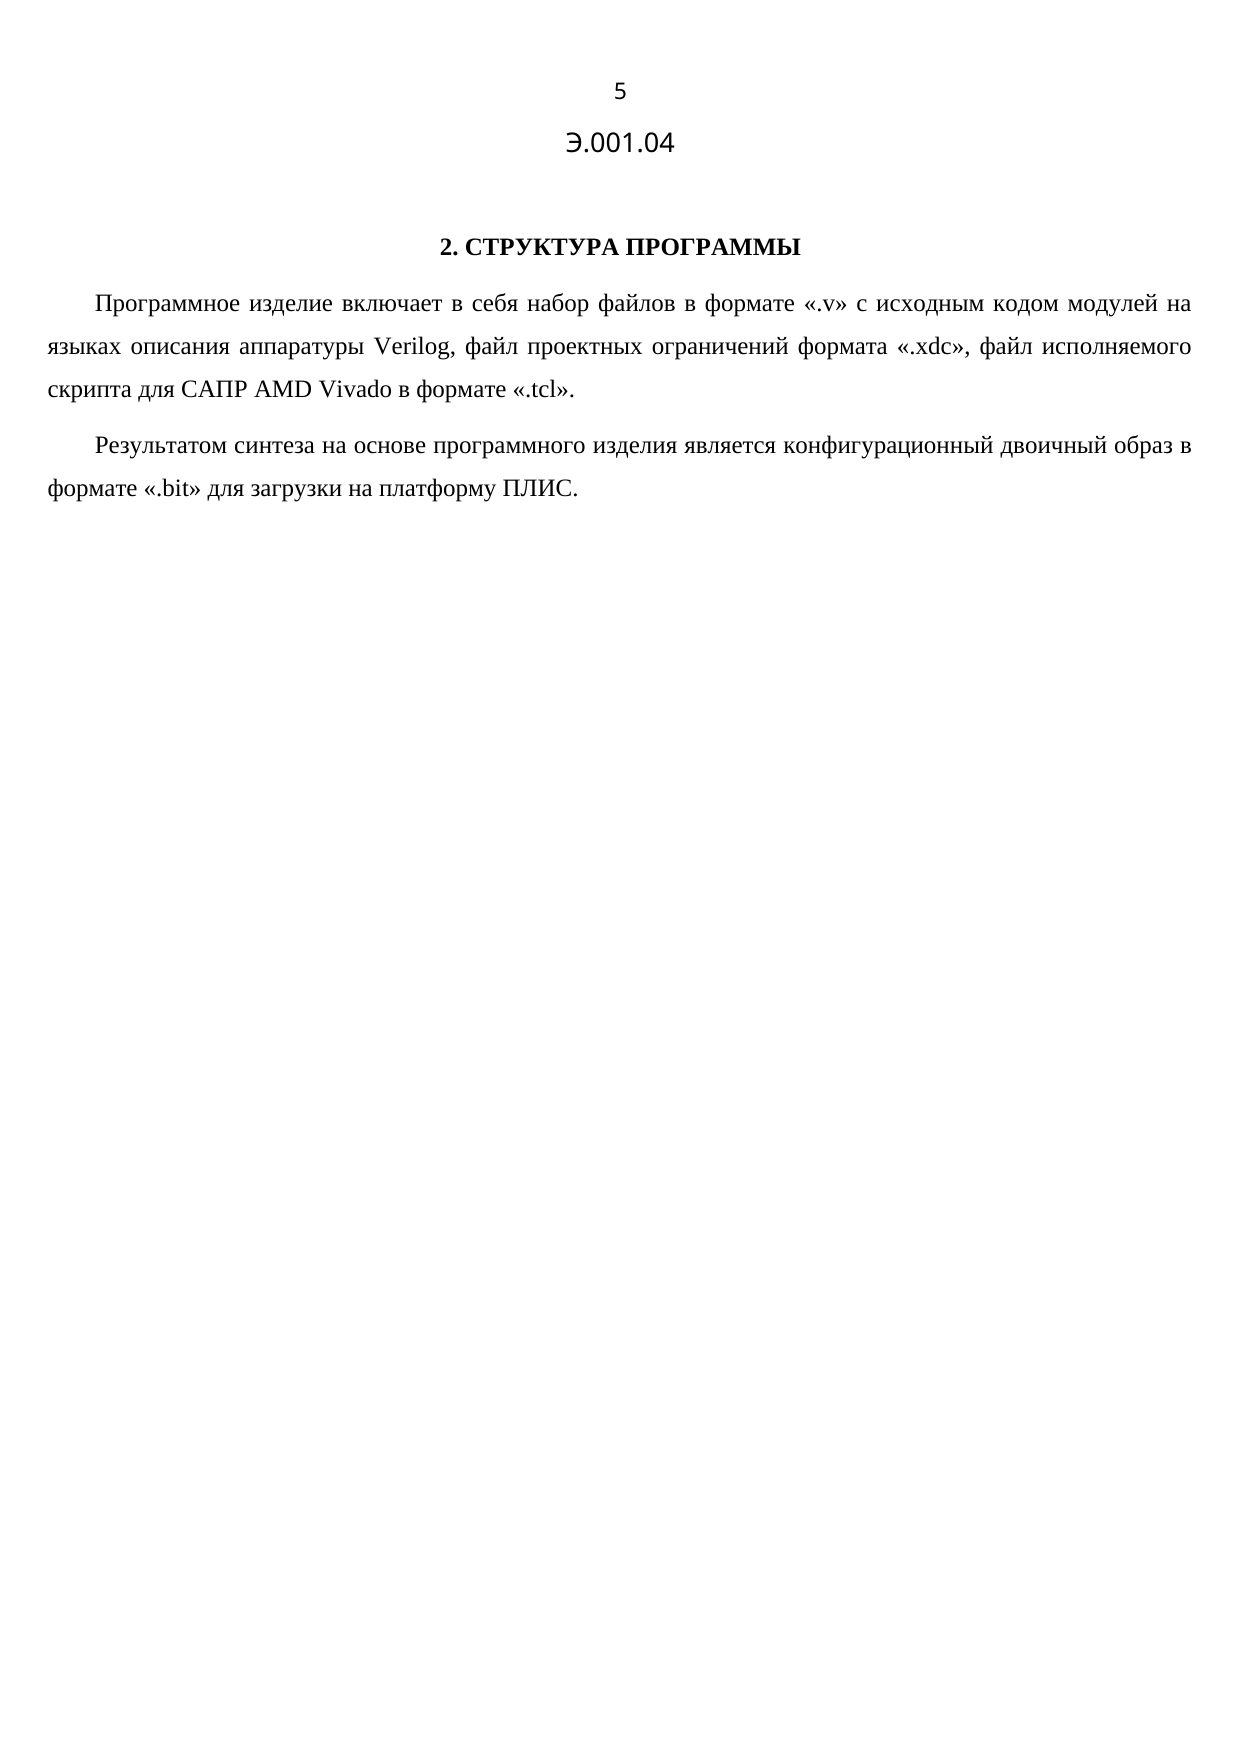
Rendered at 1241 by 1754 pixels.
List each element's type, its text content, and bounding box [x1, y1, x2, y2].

subtitle Результатом синтеза на основе программного изделия является конфигурационный двоичный образ в формате «.bit» для загрузки на платформу ПЛИС. [47, 430, 1193, 502]
subtitle Программное изделие включает в себя набор файлов в формате «.v» с исходным кодом модулей на языках описания аппаратуры Verilog, файл проектных ограничений формата «.xdc», файл исполняемого скрипта для САПР AMD Vivado в формате «.tcl». [47, 288, 1193, 403]
subtitle 2. Структура программы [47, 232, 1193, 261]
